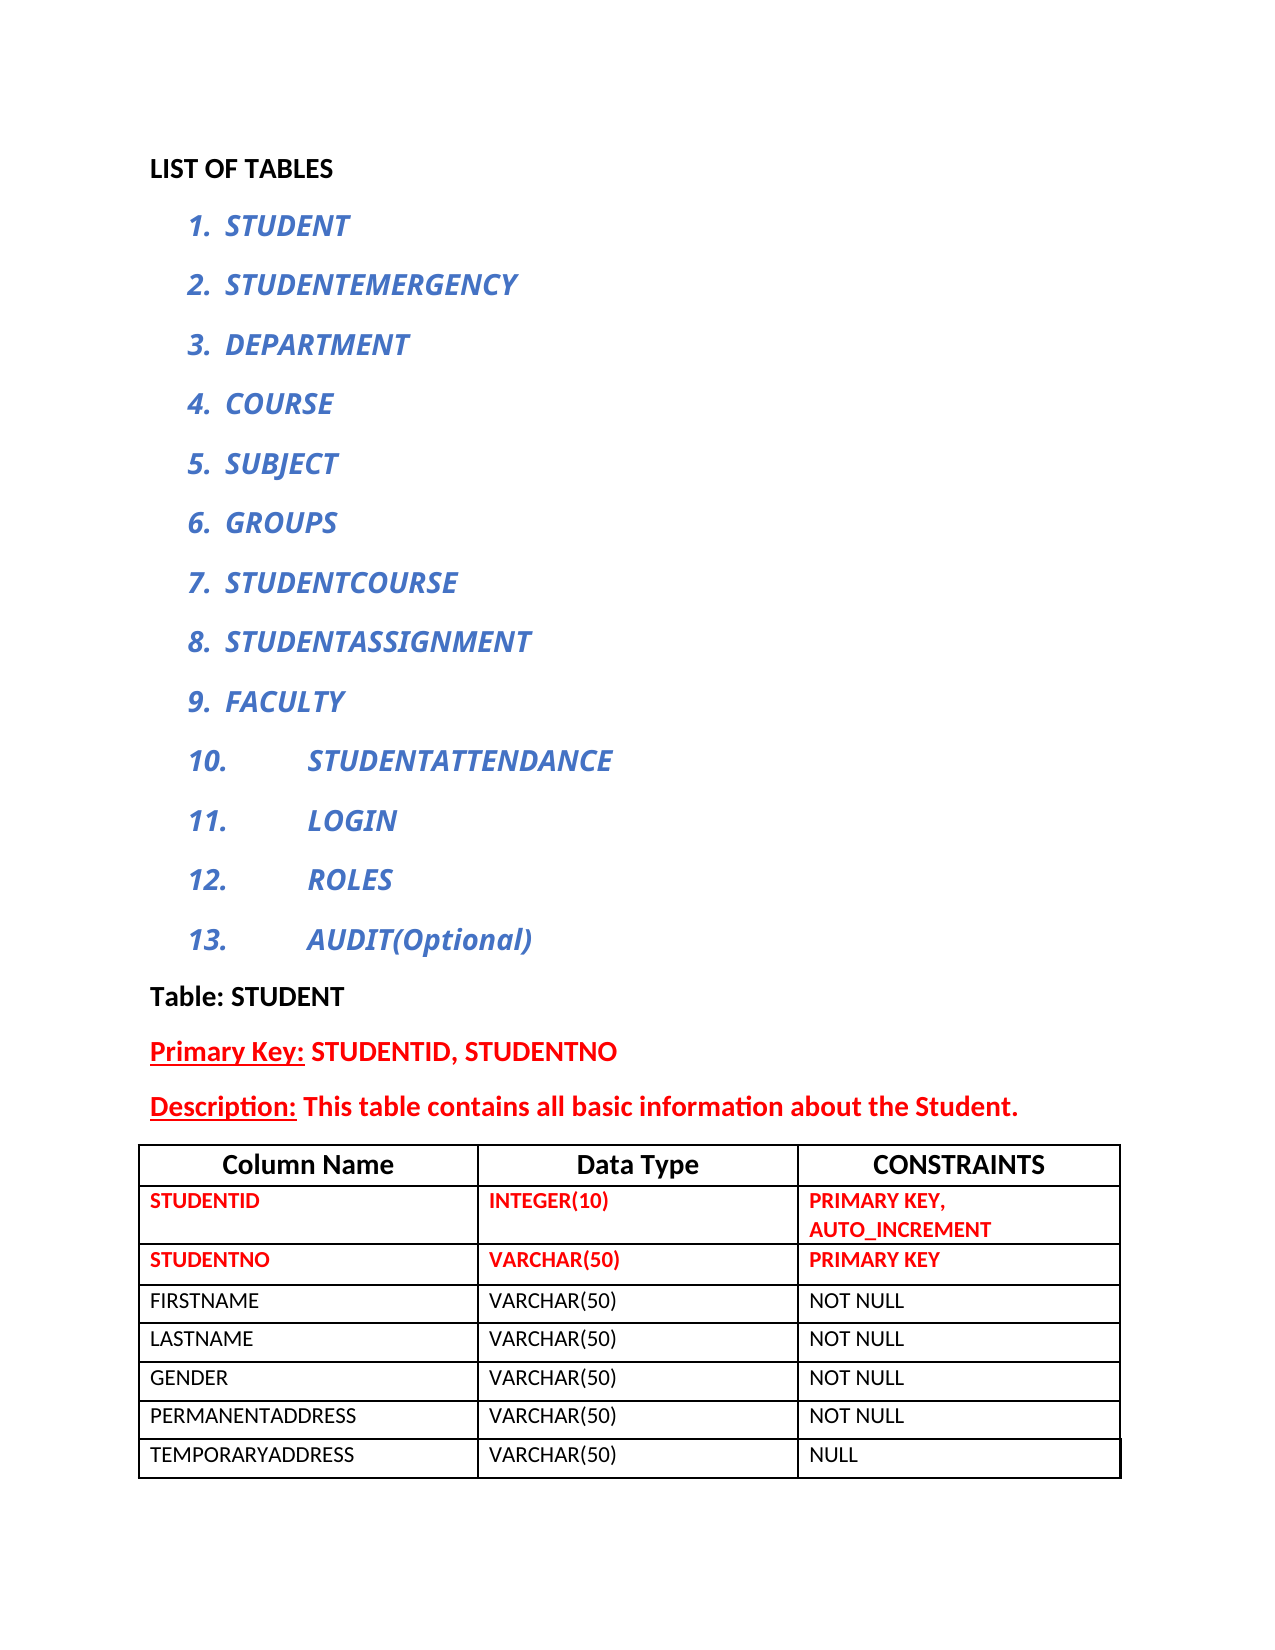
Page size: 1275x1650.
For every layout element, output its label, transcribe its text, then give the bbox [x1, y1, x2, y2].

table_cell NOT NULL [799, 1402, 1119, 1438]
table_cell NOT NULL [799, 1324, 1119, 1361]
text Table: STUDENT [150, 978, 1125, 1014]
list STUDENTATTENDANCE [187, 740, 1125, 780]
table_cell VARCHAR(50) [479, 1286, 797, 1322]
list LOGIN [187, 800, 1125, 839]
table_cell LASTNAME [140, 1324, 477, 1361]
table_cell VARCHAR(50) [479, 1440, 797, 1477]
table_cell INTEGER(10) [479, 1187, 797, 1243]
text Primary Key: STUDENTID, STUDENTNO [150, 1033, 1125, 1069]
table_header CONSTRAINTS [799, 1146, 1119, 1184]
list STUDENTEMERGENCY [187, 264, 1125, 304]
text Description: This table contains all basic information about the Student. [150, 1088, 1125, 1124]
list GROUPS [187, 502, 1125, 542]
table_cell PRIMARY KEY, AUTO_INCREMENT [799, 1187, 1119, 1243]
text LIST OF TABLES [150, 150, 1125, 186]
table_cell NULL [799, 1440, 1119, 1477]
table_cell VARCHAR(50) [479, 1402, 797, 1438]
list FACULTY [187, 681, 1125, 721]
table_header Data Type [479, 1146, 797, 1184]
list AUDIT(Optional) [187, 919, 1125, 958]
table_cell NOT NULL [799, 1286, 1119, 1322]
table_cell TEMPORARYADDRESS [140, 1440, 477, 1477]
table_header Column Name [140, 1146, 477, 1184]
table_cell STUDENTNO [140, 1245, 477, 1284]
table_cell GENDER [140, 1363, 477, 1399]
list ROLES [187, 859, 1125, 899]
table_cell STUDENTID [140, 1187, 477, 1243]
table_cell PERMANENTADDRESS [140, 1402, 477, 1438]
table_cell VARCHAR(50) [479, 1363, 797, 1399]
table_cell VARCHAR(50) [479, 1324, 797, 1361]
list STUDENTCOURSE [187, 562, 1125, 602]
list DEPARTMENT [187, 324, 1125, 364]
list STUDENT [187, 205, 1125, 245]
table_cell VARCHAR(50) [479, 1245, 797, 1284]
list COURSE [187, 383, 1125, 423]
table_cell PRIMARY KEY [799, 1245, 1119, 1284]
table_cell NOT NULL [799, 1363, 1119, 1399]
table_cell FIRSTNAME [140, 1286, 477, 1322]
list SUBJECT [187, 443, 1125, 483]
list STUDENTASSIGNMENT [187, 621, 1125, 661]
